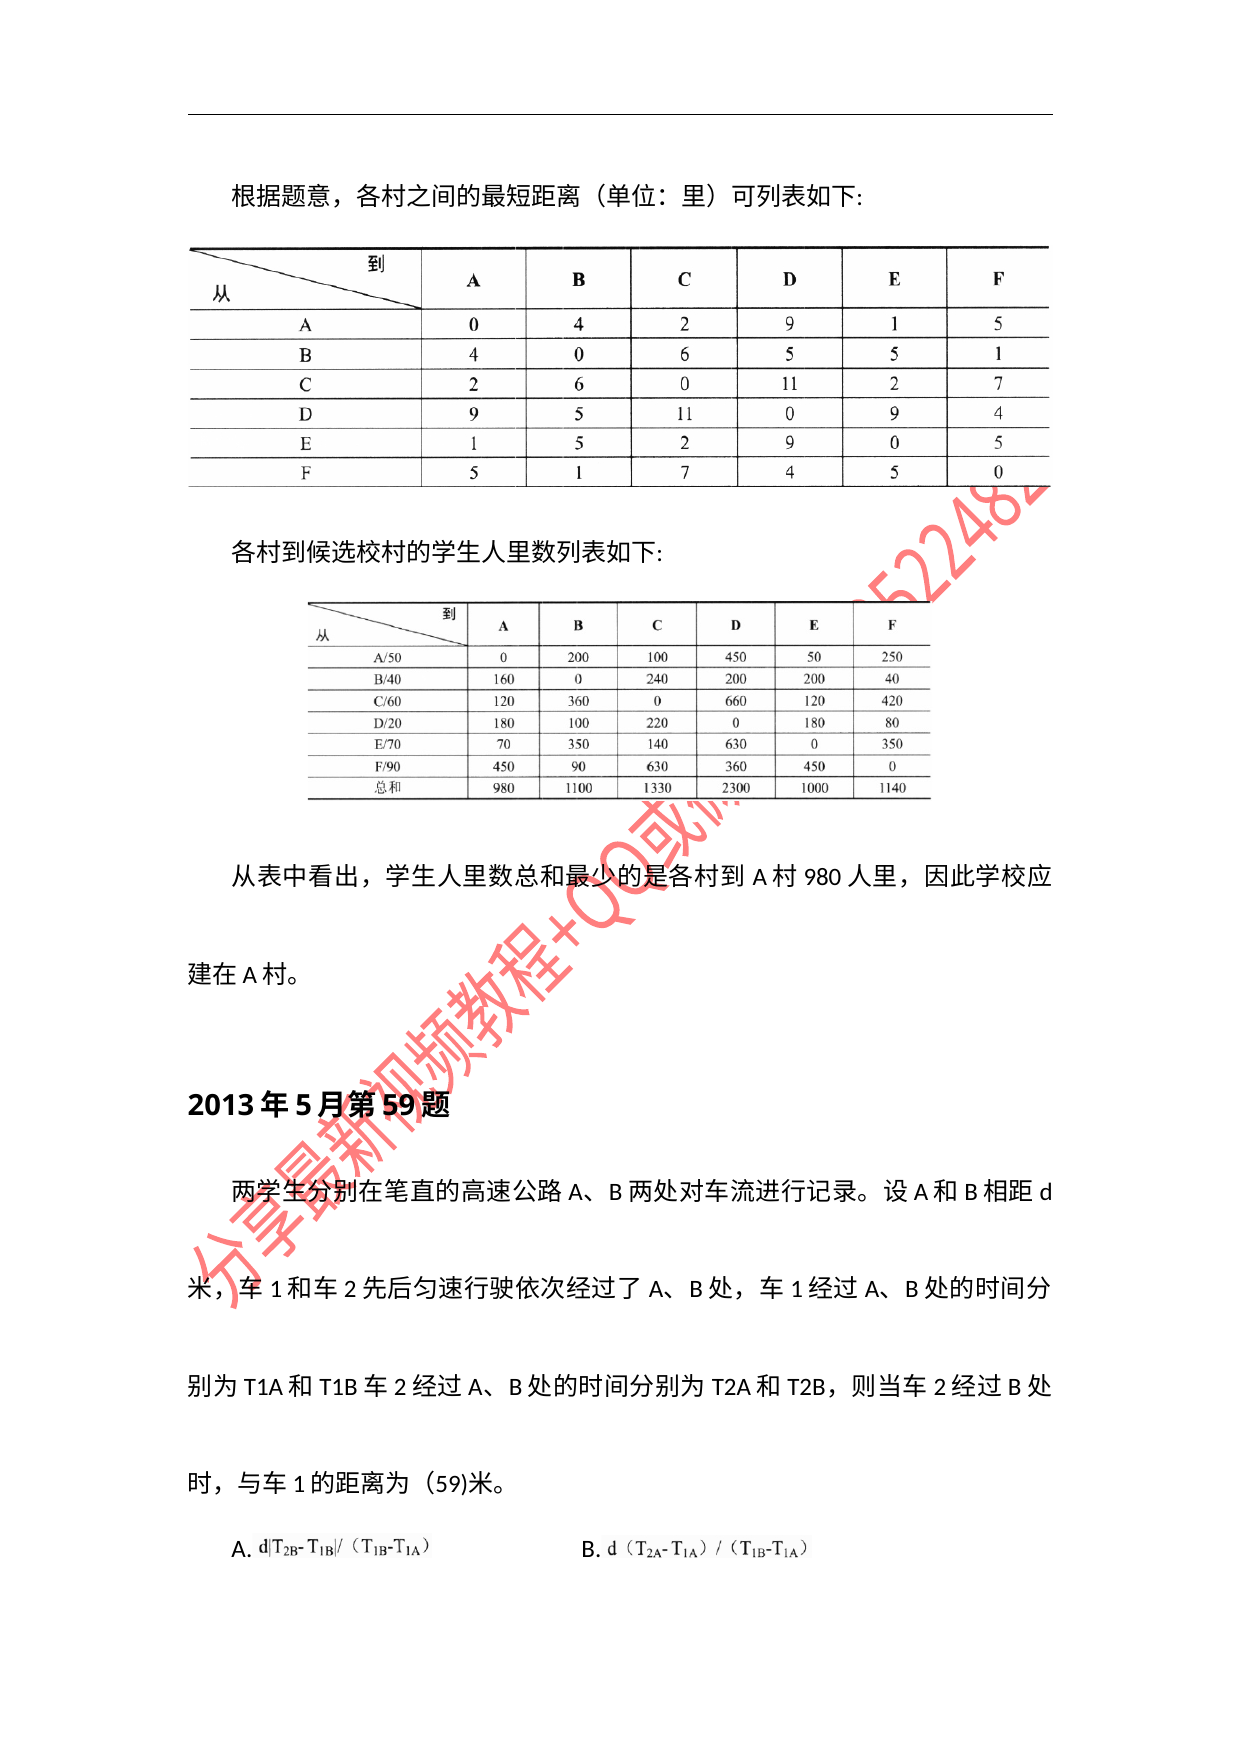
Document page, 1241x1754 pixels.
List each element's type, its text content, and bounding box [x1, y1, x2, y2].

text 从表中看出，学生人里数总和最少的是各村到A村980人里，因此学校应建在A村。 [187, 842, 1053, 1005]
picture [187, 245, 1053, 487]
text 两学生分别在笔直的高速公路A、B两处对车流进行记录。设A和B相距d米，车1和车2先后匀速行驶依次经过了A、B处，车1经过A、B处的时间分别为T1A和T1B车2经过A、B处的时间分别为T2A和T2B，则当车2经过B处时，与车1的距离为（59)米。 [187, 1157, 1053, 1514]
text 根据题意，各村之间的最短距离（单位：里）可列表如下: [187, 162, 1053, 227]
text 2013年5月第59题 [187, 1071, 1053, 1136]
picture [307, 601, 933, 801]
picture [252, 1533, 432, 1558]
text 各村到候选校村的学生人里数列表如下: [187, 518, 1053, 583]
picture [601, 1535, 813, 1558]
